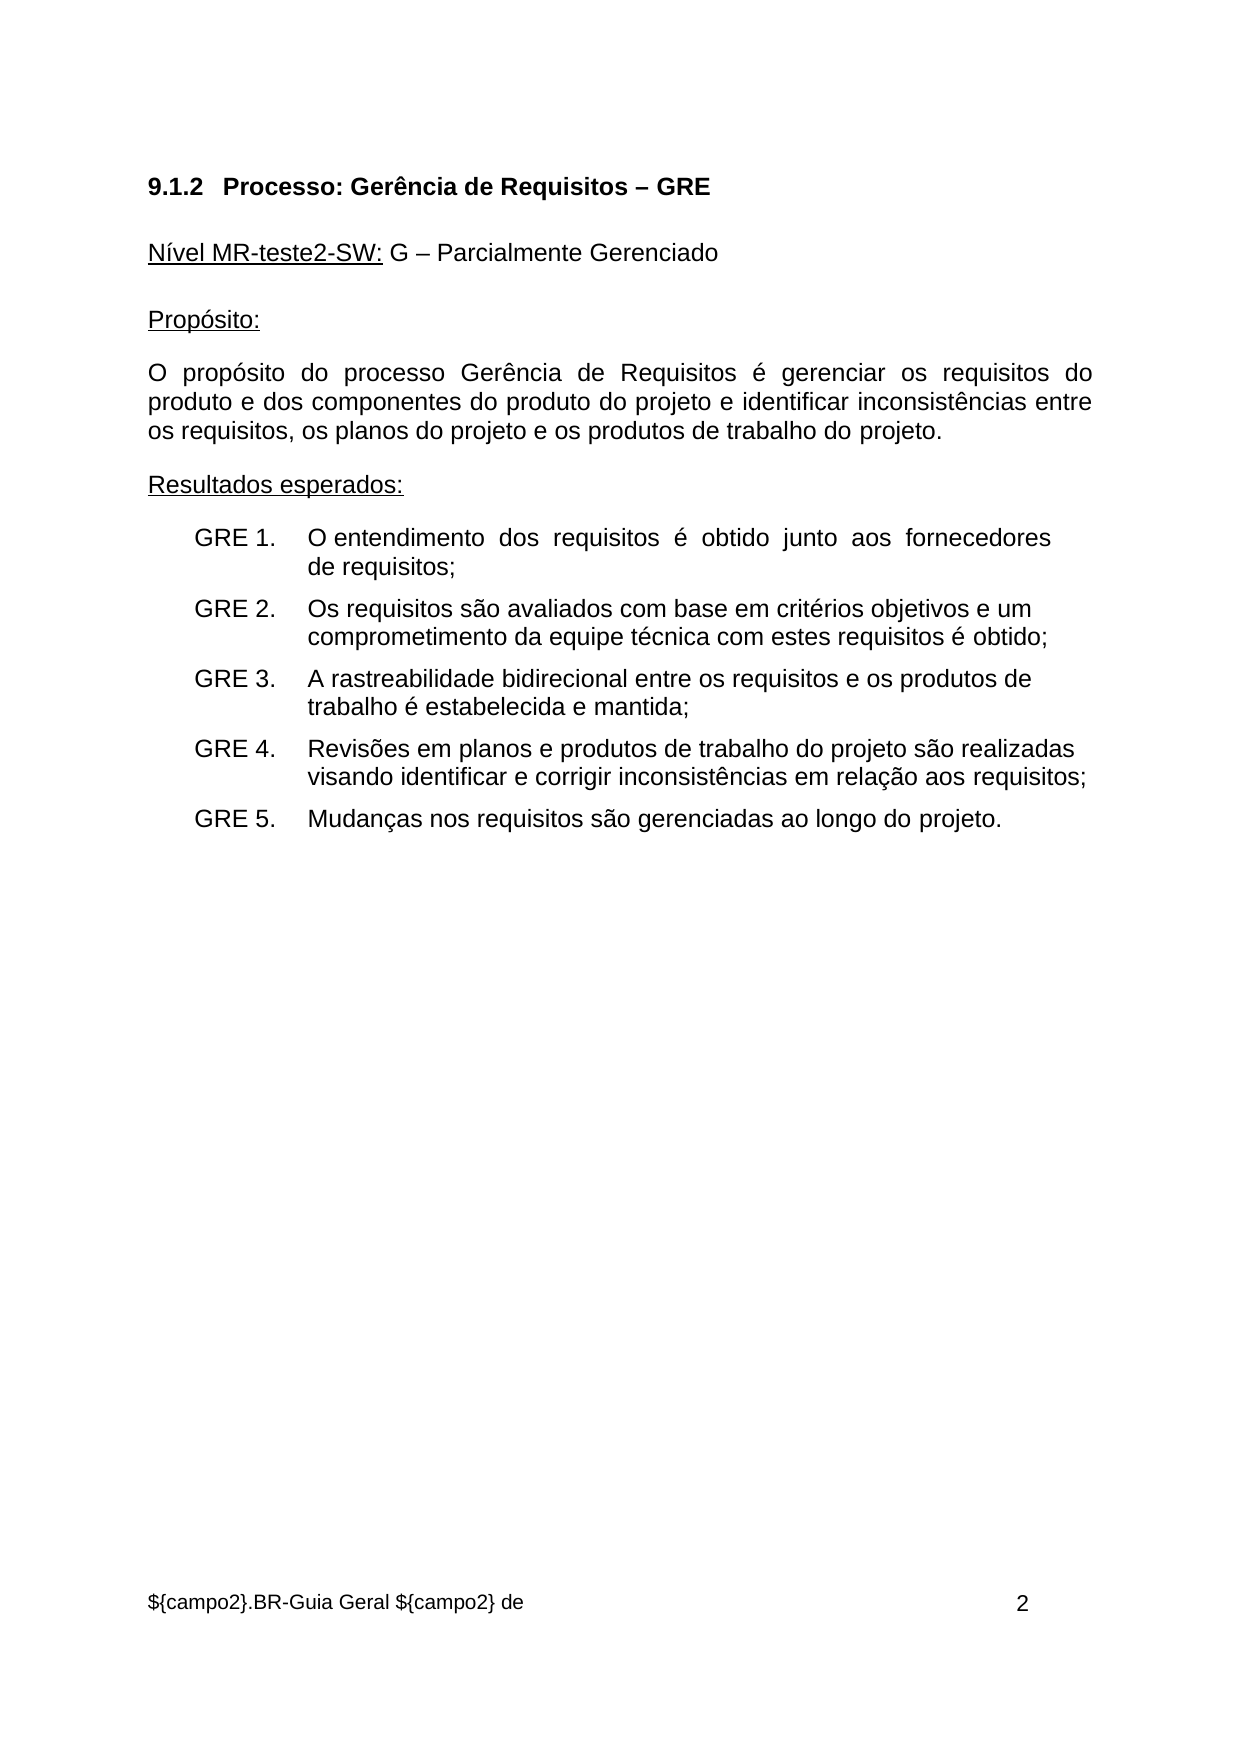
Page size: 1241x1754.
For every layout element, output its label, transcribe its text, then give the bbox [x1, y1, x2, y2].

text GRE 1. O entendimento dos requisitos é obtido junto aos fornecedores de requisitos; [194, 523, 1093, 581]
text GRE 4. Revisões em planos e produtos de trabalho do projeto são realizadas visando identificar e corrigir inconsistências em relação aos requisitos; [194, 733, 1093, 791]
subtitle Processo: Gerência de Requisitos – GRE [148, 172, 1128, 201]
text GRE 2. Os requisitos são avaliados com base em critérios objetivos e um comprometimento da equipe técnica com estes requisitos é obtido; [194, 593, 1093, 651]
text GRE 5. Mudanças nos requisitos são gerenciadas ao longo do projeto. [194, 803, 1128, 832]
text Resultados esperados: [148, 470, 1128, 498]
text O propósito do processo Gerência de Requisitos é gerenciar os requisitos do produto e dos componentes do produto do projeto e identificar inconsistências entre os requisitos, os planos do projeto e os produtos de trabalho do projeto. [148, 358, 1094, 445]
text GRE 3. A rastreabilidade bidirecional entre os requisitos e os produtos de trabalho é estabelecida e mantida; [194, 663, 1093, 721]
text Propósito: [148, 305, 1128, 333]
text Nível MR-teste2-SW: G – Parcialmente Gerenciado [148, 238, 1128, 267]
